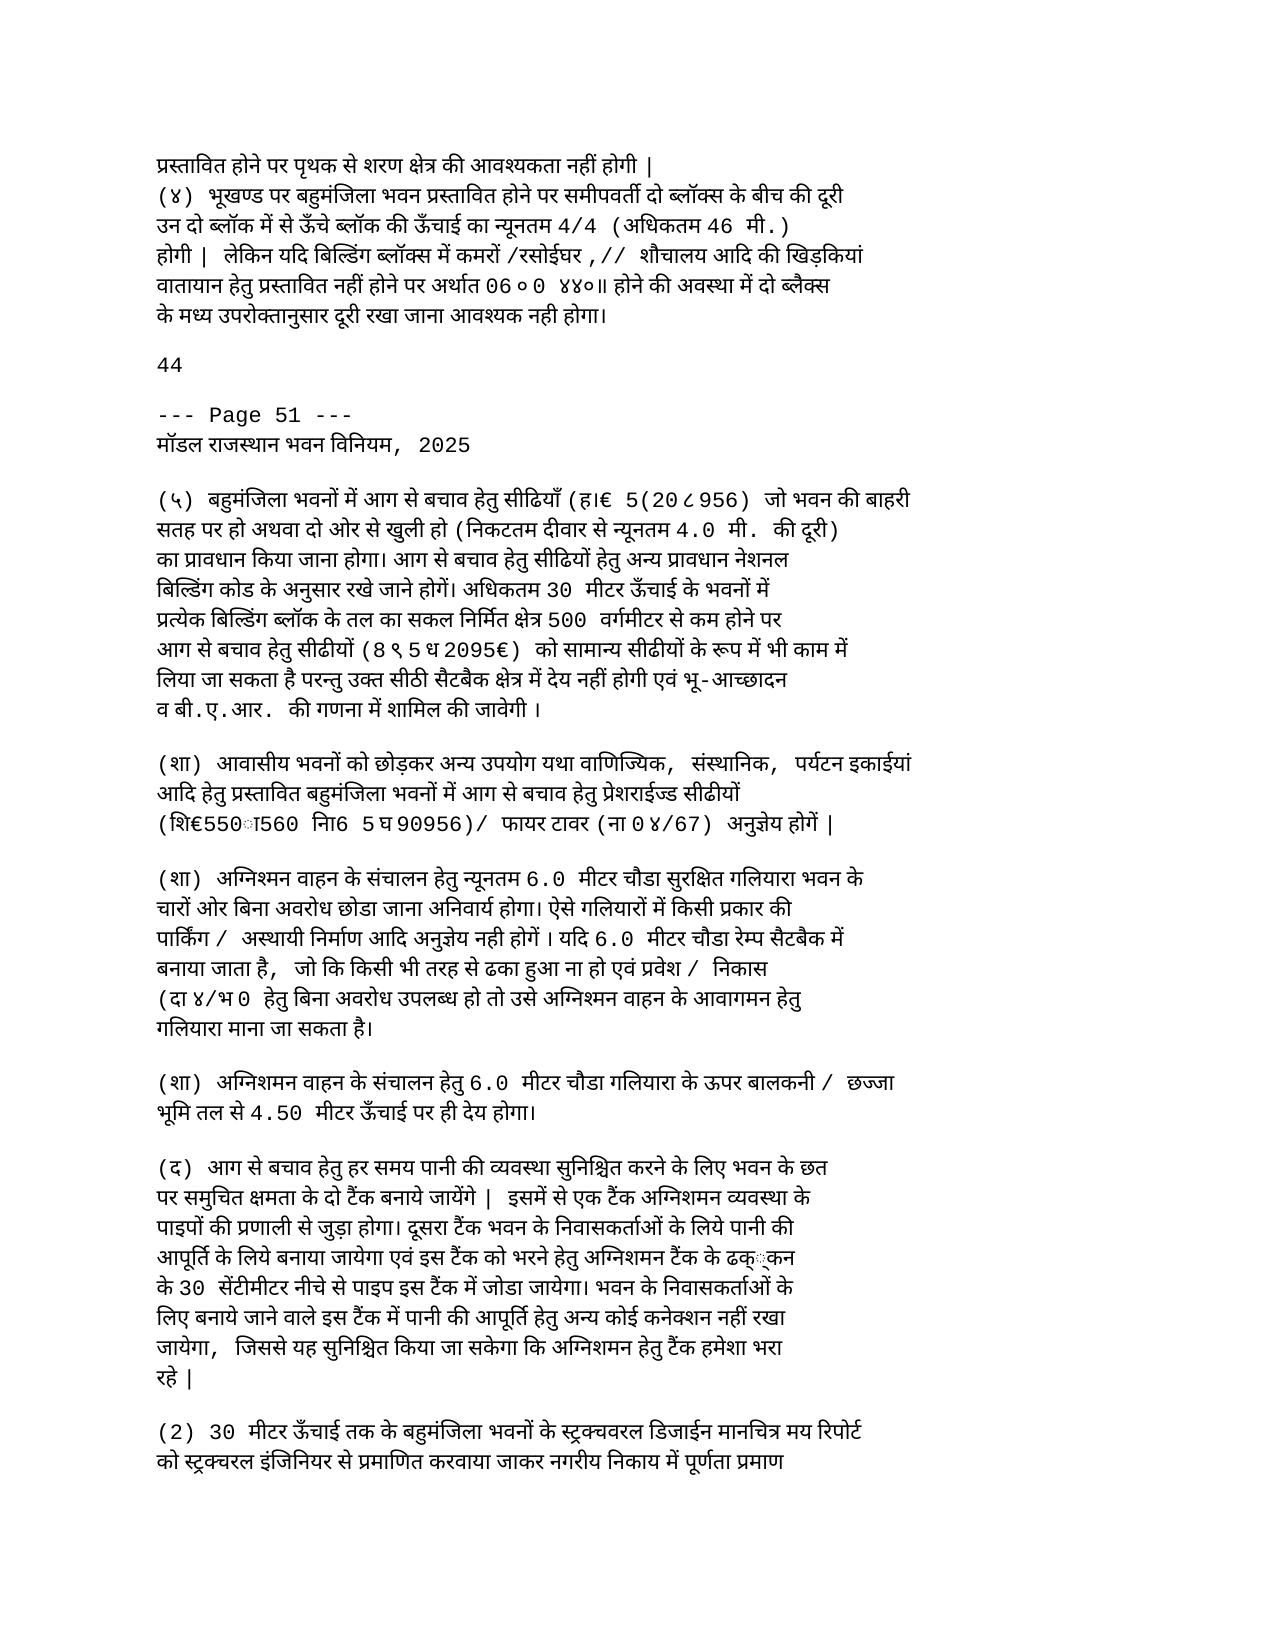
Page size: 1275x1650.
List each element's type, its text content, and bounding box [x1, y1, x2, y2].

text प्रस्तावित होने पर पृथक से शरण क्षेत्र की आवश्यकता नहीं होगी | [156, 150, 1118, 180]
text मॉडल राजस्थान भवन विनियम, 2025 [156, 429, 1118, 459]
text आपूर्ति के लिये बनाया जायेगा एवं इस टैंक को भरने हेतु अग्निशमन टैंक के ढक्‍्कन [156, 1242, 1118, 1272]
text का प्रावधान किया जाना होगा। आग से बचाव हेतु सीढियों हेतु अन्य प्रावधान नेशनल [156, 544, 1118, 573]
text बनाया जाता है, जो कि किसी भी तरह से ढका हुआ ना हो एवं प्रवेश / निकास [156, 953, 1118, 983]
text गलियारा माना जा सकता है। [156, 1013, 1118, 1042]
text (शा) अग्निश्मन वाहन के संचालन हेतु न्यूनतम 6.0 मीटर चौडा सुरक्षित गलियारा भवन के [156, 863, 1118, 893]
text को स्ट्रक्चरल इंजिनियर से प्रमाणित करवाया जाकर नगरीय निकाय में पूर्णता प्रमाण [156, 1446, 1118, 1476]
text के 30 सेंटीमीटर नीचे से पाइप इस टैंक में जोडा जायेगा। भवन के निवासकर्ताओं के [156, 1272, 1118, 1302]
text वातायान हेतु प्रस्तावित नहीं होने पर अर्थात 06०0 ४४०॥ होने की अवस्था में दो ब्लैक्स [156, 270, 1118, 300]
text पाइपों की प्रणाली से जुड़ा होगा। दूसरा टैंक भवन के निवासकर्ताओं के लिये पानी की [156, 1212, 1118, 1242]
text आग से बचाव हेतु सीढीयों (8९ 5ध2095€) को सामान्य सीढीयों के रूप में भी काम में [156, 633, 1118, 663]
text (५) बहुमंजिला भवनों में आग से बचाव हेतु सीढियाँ (ह।€ 5(20८956) जो भवन की बाहरी [156, 484, 1118, 514]
text उन दो ब्लॉक में से ऊँचे ब्लॉक की ऊँचाई का न्यूनतम 4/4 (अधिकतम 46 मी.) [156, 210, 1118, 240]
text 44 [156, 354, 1118, 379]
text लिया जा सकता है परन्तु उक्त सीठी सैटबैक क्षेत्र में देय नहीं होगी एवं भू-आच्छादन [156, 663, 1118, 693]
text व बी.ए.आर. की गणना में शामिल की जावेगी । [156, 693, 1118, 723]
text आदि हेतु प्रस्तावित बहुमंजिला भवनों में आग से बचाव हेतु प्रेशराईज्ड सीढीयों [156, 778, 1118, 808]
text (द) आग से बचाव हेतु हर समय पानी की व्यवस्था सुनिश्चित करने के लिए भवन के छत [156, 1152, 1118, 1182]
text (शि€550ा560 निा6 5घ90956)/ फायर टावर (ना 0४/67) अनुज्ञेय होगें | [156, 808, 1118, 838]
text (४) भूखण्ड पर बहुमंजिला भवन प्रस्तावित होने पर समीपवर्ती दो ब्लॉक्स के बीच की दूरी [156, 180, 1118, 210]
text (2) 30 मीटर ऊँचाई तक के बहुमंजिला भवनों के स्ट्रक्चवरल डिजाईन मानचित्र मय रिपोर्ट [156, 1416, 1118, 1446]
text (शा) अग्निशमन वाहन के संचालन हेतु 6.0 मीटर चौडा गलियारा के ऊपर बालकनी / छज्जा [156, 1067, 1118, 1097]
text पार्किंग / अस्थायी निर्माण आदि अनुज्ञेय नही होगें । यदि 6.0 मीटर चौडा रेम्प सैटबैक में [156, 923, 1118, 953]
text (शा) आवासीय भवनों को छोड़कर अन्य उपयोग यथा वाणिज्यिक, संस्थानिक, पर्यटन इकाईयां [156, 748, 1118, 778]
text के मध्य उपरोक्तानुसार दूरी रखा जाना आवश्यक नही होगा। [156, 300, 1118, 330]
text बिल्डिंग कोड के अनुसार रखे जाने होगें। अधिकतम 30 मीटर ऊँचाई के भवनों में [156, 573, 1118, 603]
text भूमि तल से 4.50 मीटर ऊँचाई पर ही देय होगा। [156, 1097, 1118, 1127]
text चारों ओर बिना अवरोध छोडा जाना अनिवार्य होगा। ऐसे गलियारों में किसी प्रकार की [156, 893, 1118, 923]
text होगी | लेकिन यदि बिल्डिंग ब्लॉक्स में कमरों /रसोईघर ,// शौचालय आदि की खिड़कियां [156, 240, 1118, 270]
text प्रत्येक बिल्डिंग ब्लॉक के तल का सकल निर्मित क्षेत्र 500 वर्गमीटर से कम होने पर [156, 603, 1118, 633]
text (दा ४/भ0 हेतु बिना अवरोध उपलब्ध हो तो उसे अग्निश्मन वाहन के आवागमन हेतु [156, 983, 1118, 1013]
text सतह पर हो अथवा दो ओर से खुली हो (निकटतम दीवार से न्यूनतम 4.0 मी. की दूरी) [156, 514, 1118, 544]
text रहे | [156, 1361, 1118, 1391]
text लिए बनाये जाने वाले इस टैंक में पानी की आपूर्ति हेतु अन्य कोई कनेक्शन नहीं रखा [156, 1302, 1118, 1331]
text जायेगा, जिससे यह सुनिश्चित किया जा सकेगा कि अग्निशमन हेतु टैंक हमेशा भरा [156, 1331, 1118, 1361]
text --- Page 51 --- [156, 404, 1118, 429]
text पर समुचित क्षमता के दो टैंक बनाये जायेंगे | इसमें से एक टैंक अग्निशमन व्यवस्था के [156, 1182, 1118, 1212]
